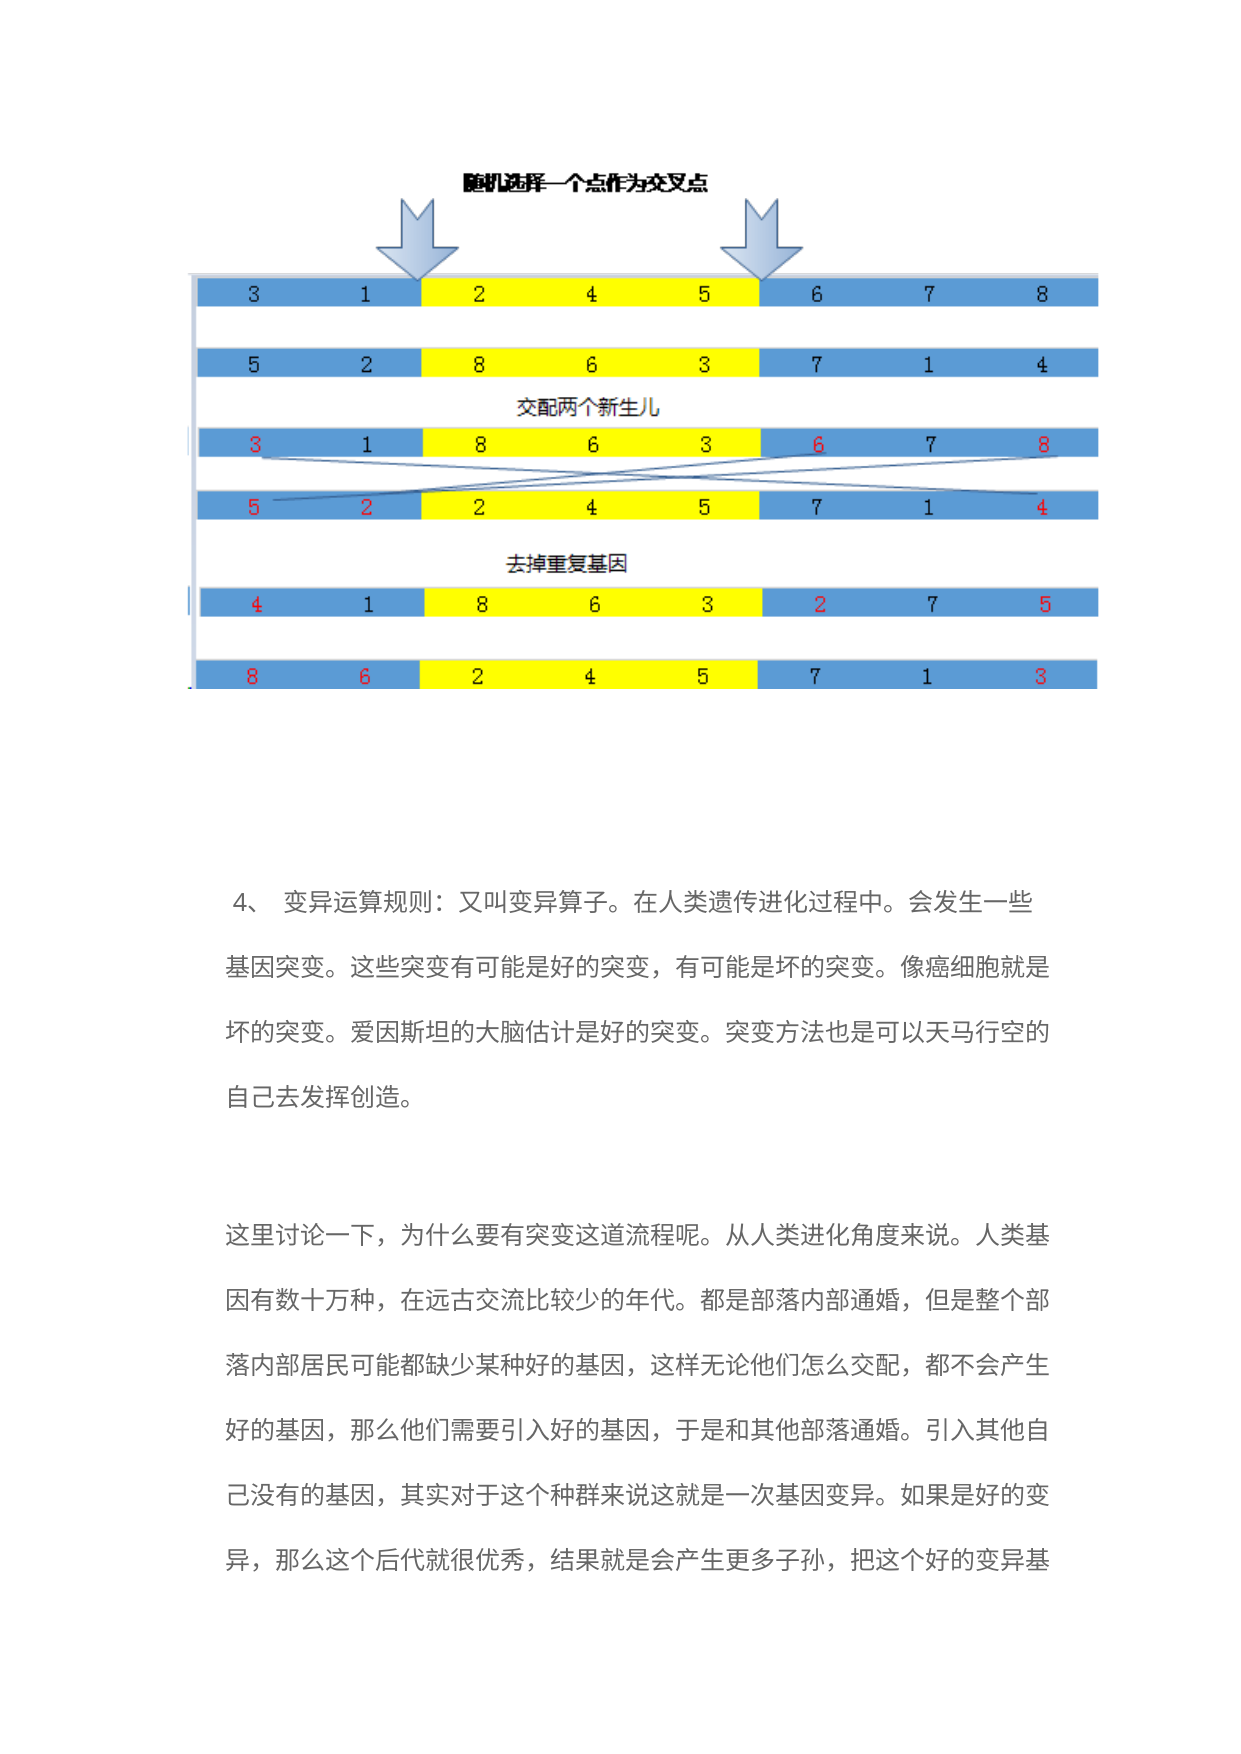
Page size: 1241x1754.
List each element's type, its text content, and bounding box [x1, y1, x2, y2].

text 4、 变异运算规则：又叫变异算子。在人类遗传进化过程中。会发生一些基因突变。这些突变有可能是好的突变，有可能是坏的突变。像癌细胞就是坏的突变。爱因斯坦的大脑估计是好的突变。突变方法也是可以天马行空的自己去发挥创造。 [187, 868, 1053, 1193]
picture [187, 162, 1099, 689]
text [225, 1201, 1053, 1591]
